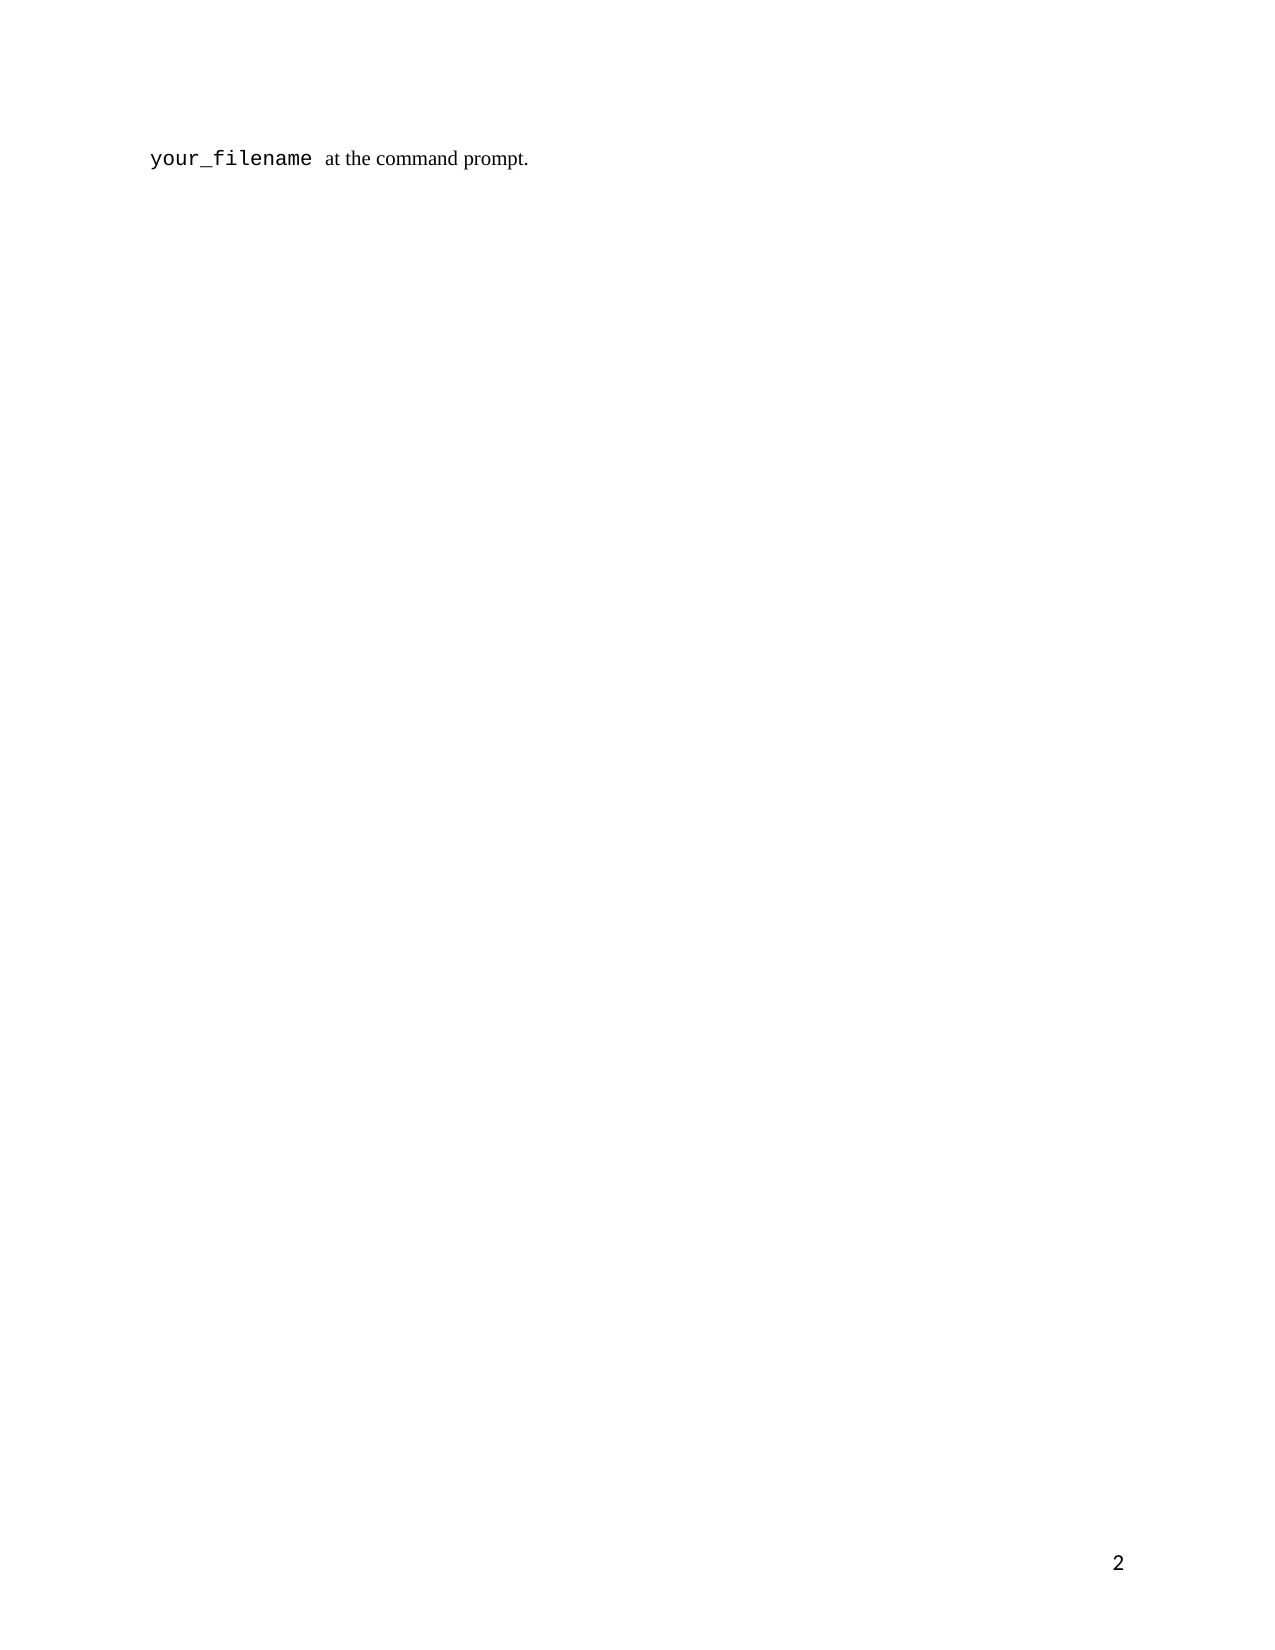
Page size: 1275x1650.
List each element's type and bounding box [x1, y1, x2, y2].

list [150, 146, 1099, 172]
